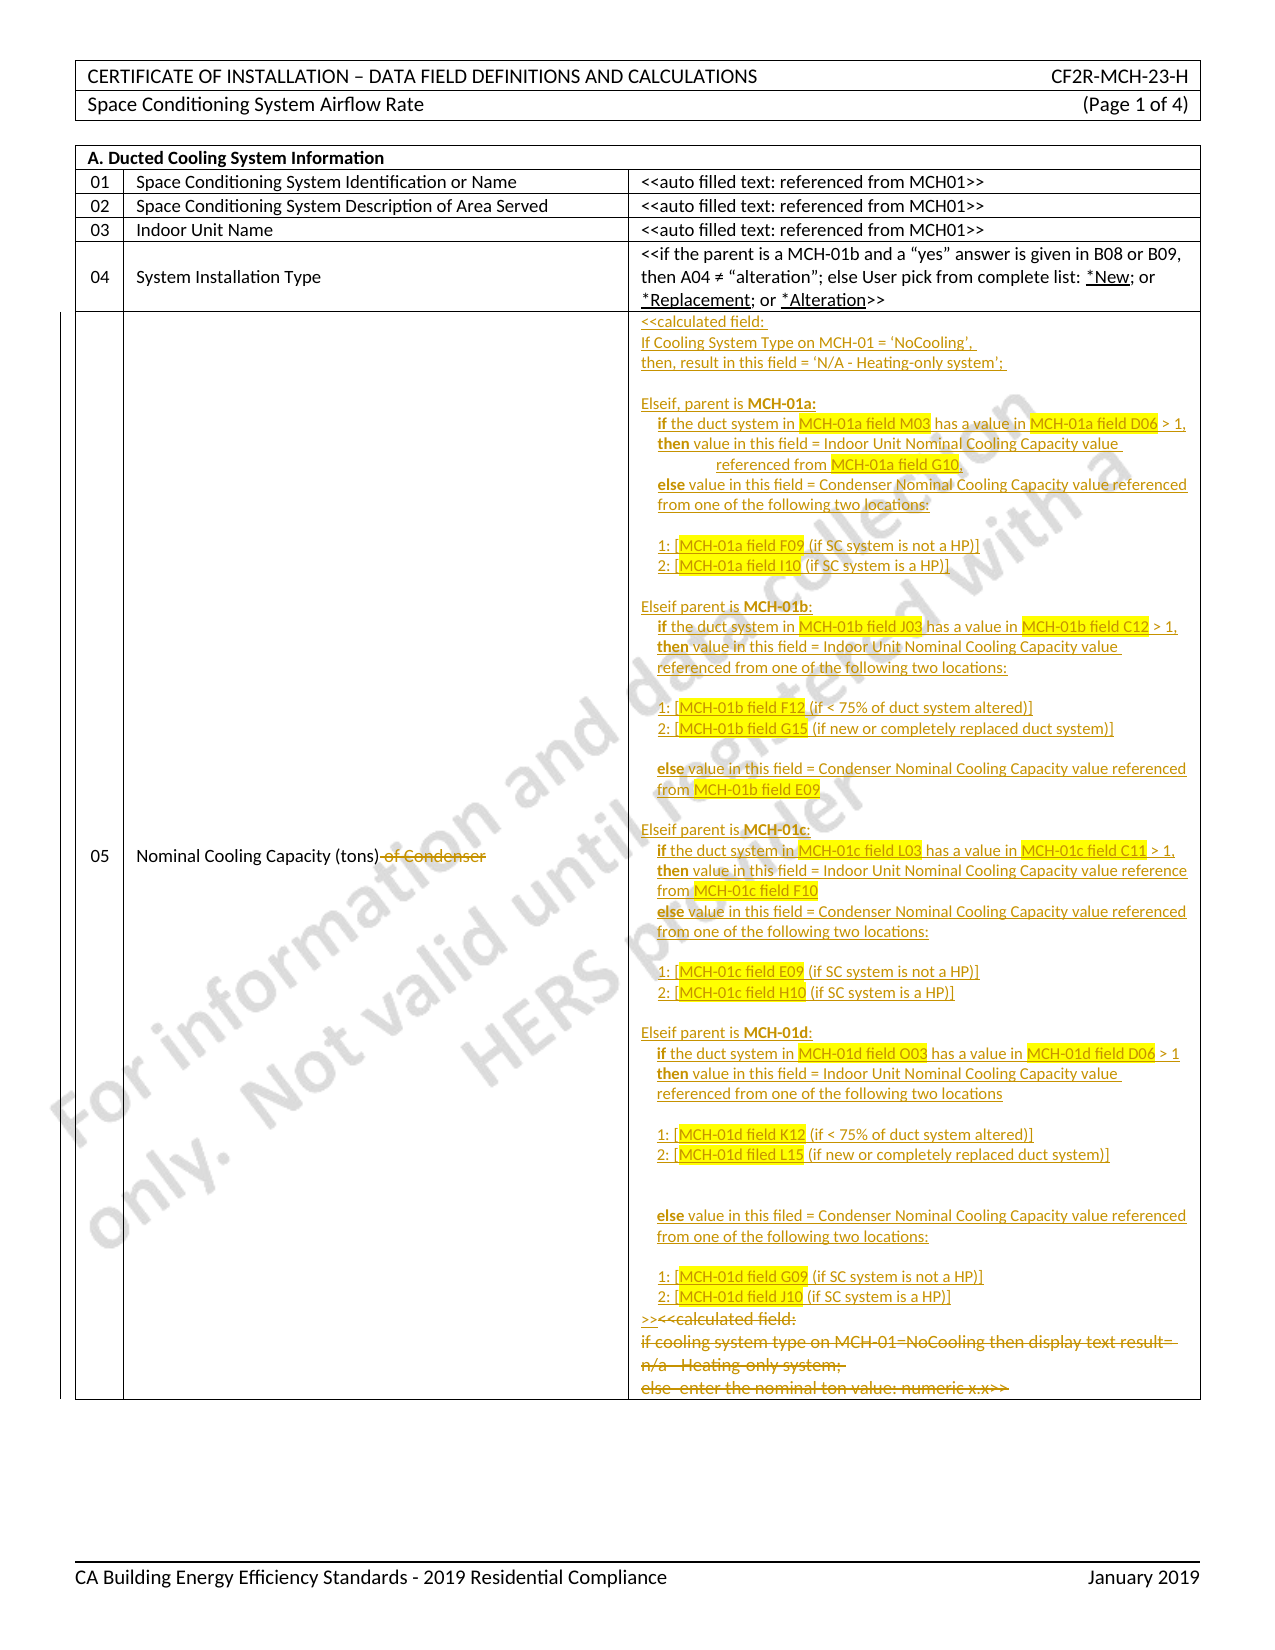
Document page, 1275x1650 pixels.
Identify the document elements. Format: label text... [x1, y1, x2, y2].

table_cell <<auto filled text: referenced from MCH01>> [629, 194, 1200, 217]
table_header A. Ducted Cooling System Information [76, 146, 1200, 169]
table_cell 02 [76, 194, 123, 217]
table_cell Nominal Cooling Capacity (tons) [124, 312, 628, 1399]
table_cell Indoor Unit Name [124, 218, 628, 241]
table_cell Space Conditioning System Description of Area Served [124, 194, 628, 217]
table_cell [629, 312, 1200, 1399]
table_cell 05 [76, 312, 123, 1399]
table_cell <<auto filled text: referenced from MCH01>> [629, 218, 1200, 241]
table_cell <<if the parent is a MCH-01b and a “yes” answer is given in B08 or B09, then A04 ≠ “alteration”; else User pick from complete list: *New; or *Replacement; or *Alteration>> [629, 242, 1200, 311]
table_cell Space Conditioning System Identification or Name [124, 170, 628, 193]
table_cell 03 [76, 218, 123, 241]
table_cell <<auto filled text: referenced from MCH01>> [629, 170, 1200, 193]
table_cell 01 [76, 170, 123, 193]
table_cell System Installation Type [124, 242, 628, 311]
table_cell 04 [76, 242, 123, 311]
